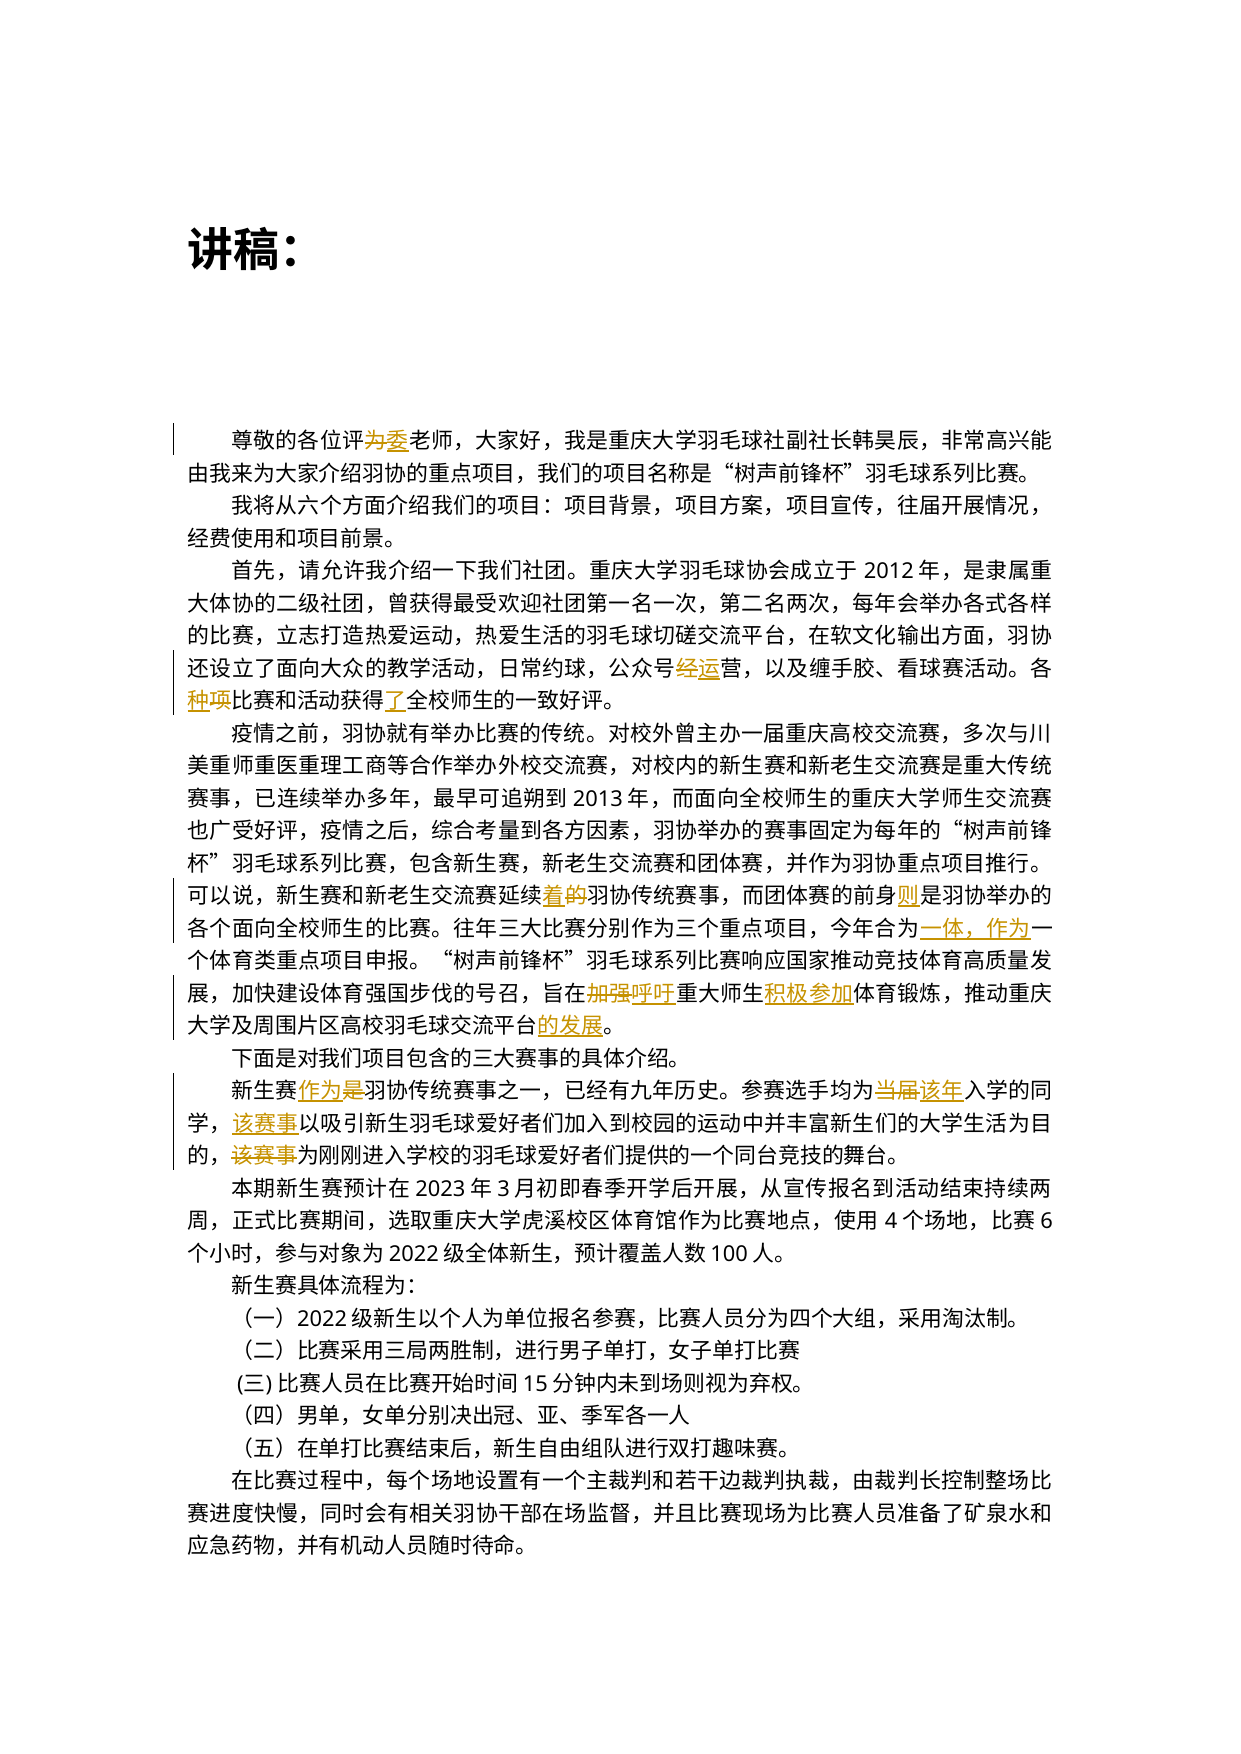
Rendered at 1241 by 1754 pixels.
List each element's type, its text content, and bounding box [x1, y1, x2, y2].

text 在比赛过程中，每个场地设置有一个主裁判和若干边裁判执裁，由裁判长控制整场比赛进度快慢，同时会有相关羽协干部在场监督，并且比赛现场为比赛人员准备了矿泉水和应急药物，并有机动人员随时待命。 [187, 1463, 1053, 1560]
text 本期新生赛预计在2023年3月初即春季开学后开展，从宣传报名到活动结束持续两周，正式比赛期间，选取重庆大学虎溪校区体育馆作为比赛地点，使用4个场地，比赛6个小时，参与对象为2022级全体新生，预计覆盖人数100人。 [187, 1170, 1053, 1268]
text （一）2022级新生以个人为单位报名参赛，比赛人员分为四个大组，采用淘汰制。 [187, 1300, 1053, 1333]
text 尊敬的各位评老师，大家好，我是重庆大学羽毛球社副社长韩昊辰，非常高兴能由我来为大家介绍羽协的重点项目，我们的项目名称是“树声前锋杯”羽毛球系列比赛。 [187, 423, 1053, 488]
text （四）男单，女单分别决出冠、亚、季军各一人 [187, 1398, 1053, 1430]
text 新生赛具体流程为： [187, 1268, 1053, 1300]
text （五）在单打比赛结束后，新生自由组队进行双打趣味赛。 [187, 1430, 1053, 1463]
text 首先，请允许我介绍一下我们社团。重庆大学羽毛球协会成立于2012年，是隶属重大体协的二级社团，曾获得最受欢迎社团第一名一次，第二名两次，每年会举办各式各样的比赛，立志打造热爱运动，热爱生活的羽毛球切磋交流平台，在软文化输出方面，羽协还设立了面向大众的教学活动，日常约球，公众号营，以及缠手胶、看球赛活动。各比赛和活动获得全校师生的一致好评。 [187, 553, 1053, 715]
text 下面是对我们项目包含的三大赛事的具体介绍。 [187, 1040, 1053, 1073]
subtitle 讲稿： [187, 197, 1053, 295]
text （二）比赛采用三局两胜制，进行男子单打，女子单打比赛 [187, 1333, 1053, 1365]
text 我将从六个方面介绍我们的项目：项目背景，项目方案，项目宣传，往届开展情况，经费使用和项目前景。 [187, 488, 1053, 553]
text 疫情之前，羽协就有举办比赛的传统。对校外曾主办一届重庆高校交流赛，多次与川美重师重医重理工商等合作举办外校交流赛，对校内的新生赛和新老生交流赛是重大传统赛事，已连续举办多年，最早可追朔到2013年，而面向全校师生的重庆大学师生交流赛也广受好评，疫情之后，综合考量到各方因素，羽协举办的赛事固定为每年的“树声前锋杯”羽毛球系列比赛，包含新生赛，新老生交流赛和团体赛，并作为羽协重点项目推行。可以说，新生赛和新老生交流赛延续羽协传统赛事，而团体赛的前身是羽协举办的各个面向全校师生的比赛。往年三大比赛分别作为三个重点项目，今年合为一个体育类重点项目申报。“树声前锋杯”羽毛球系列比赛响应国家推动竞技体育高质量发展，加快建设体育强国步伐的号召，旨在重大师生体育锻炼，推动重庆大学及周围片区高校羽毛球交流平台。 [187, 715, 1053, 1040]
text (三) 比赛人员在比赛开始时间15分钟内未到场则视为弃权。 [187, 1365, 1053, 1398]
text 新生赛羽协传统赛事之一，已经有九年历史。参赛选手均为入学的同学，以吸引新生羽毛球爱好者们加入到校园的运动中并丰富新生们的大学生活为目的，为刚刚进入学校的羽毛球爱好者们提供的一个同台竞技的舞台。 [187, 1073, 1053, 1170]
